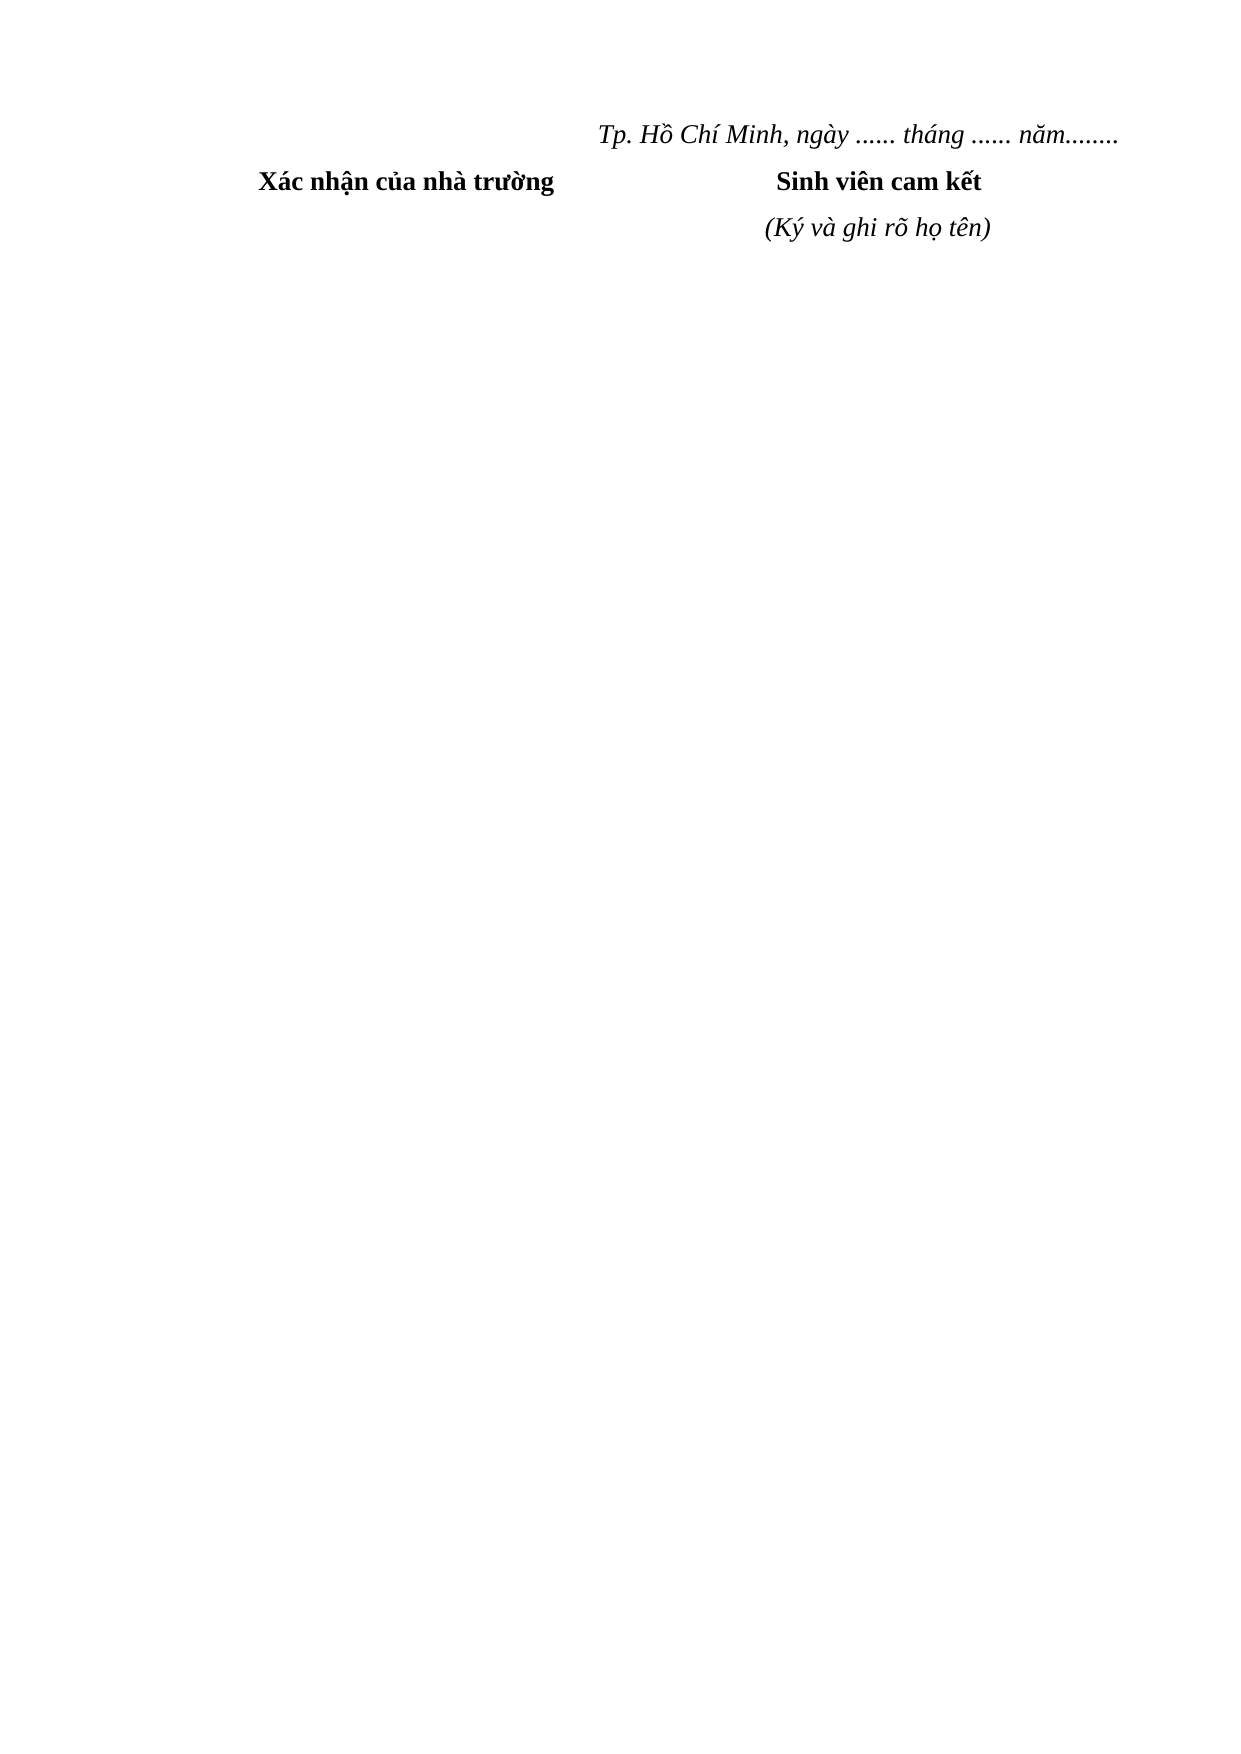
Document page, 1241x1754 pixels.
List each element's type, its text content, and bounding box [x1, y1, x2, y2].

table_header Sinh viên cam kết (Ký và ghi rõ họ tên) [636, 165, 1122, 305]
text Tp. Hồ Chí Minh, ngày ...... tháng ...... năm........ [177, 118, 1122, 149]
table_header Xác nhận của nhà trường [177, 165, 636, 305]
